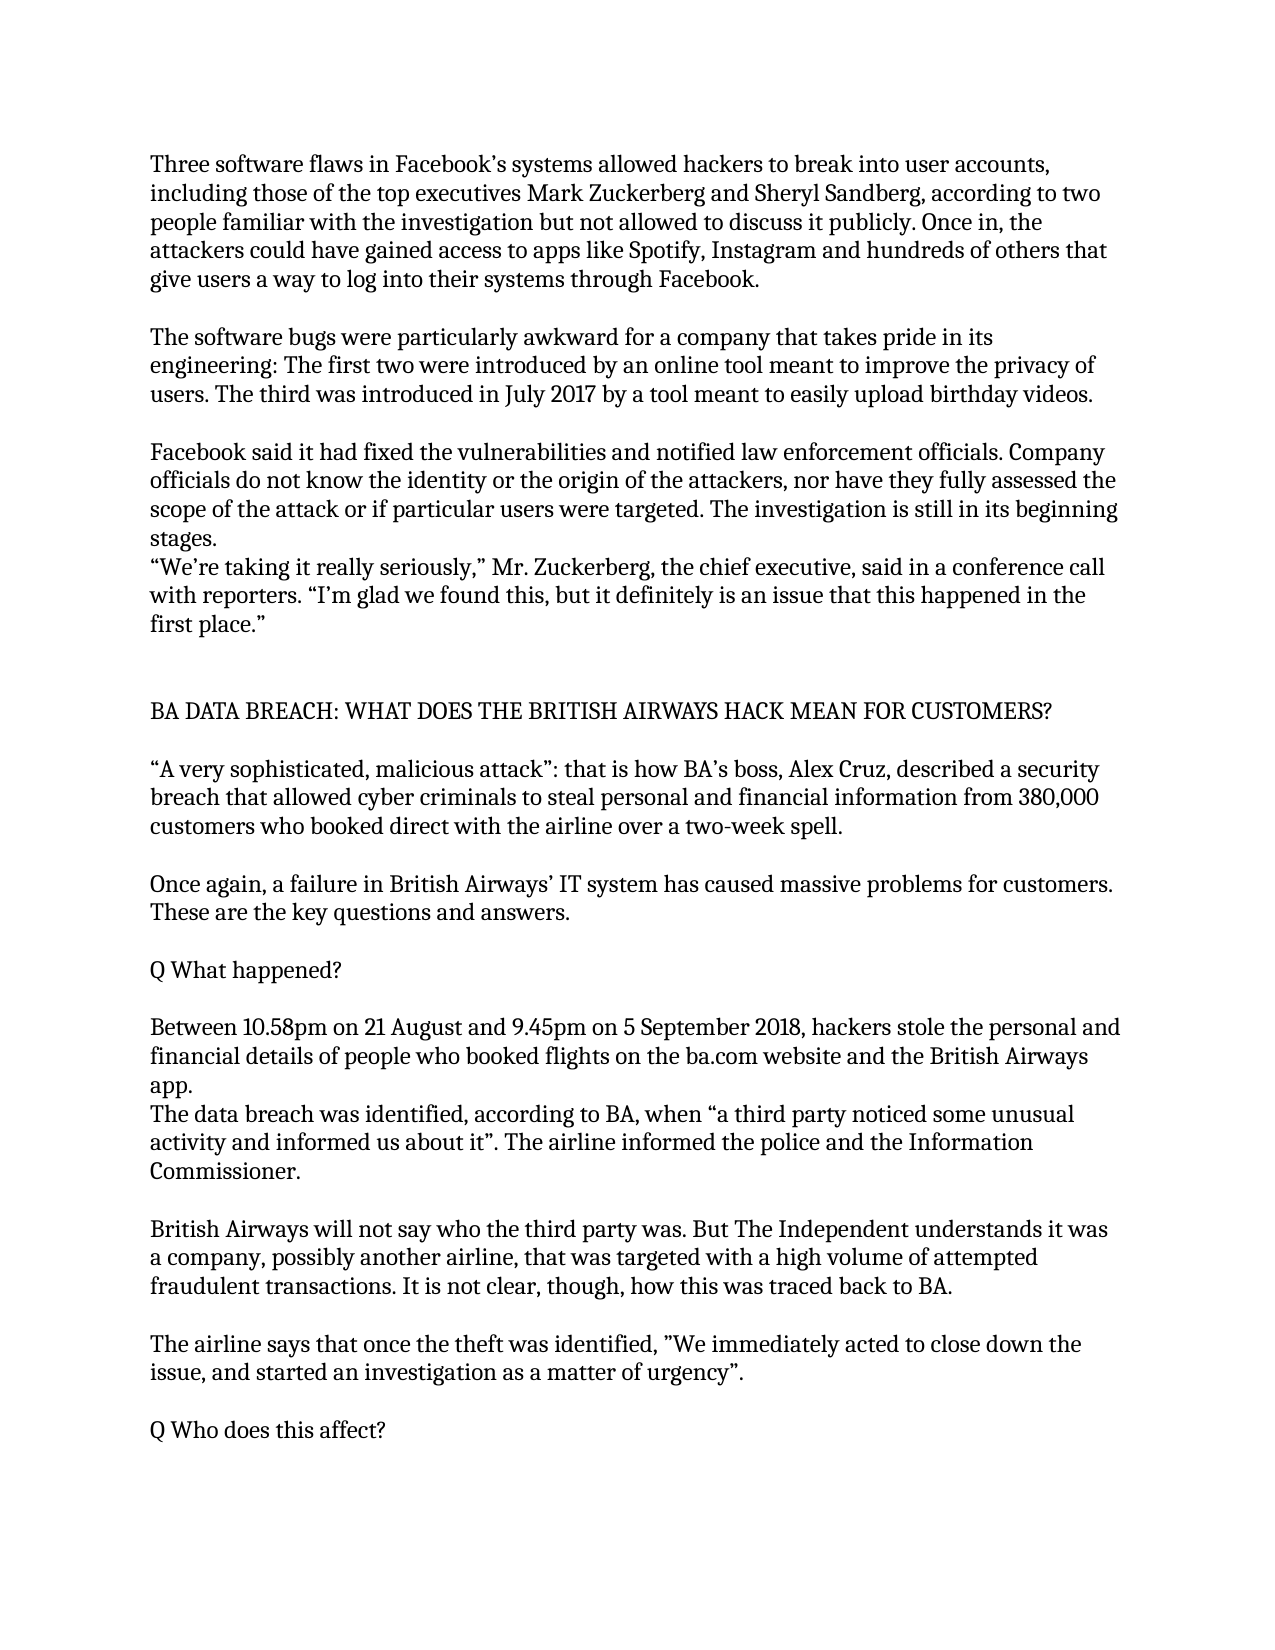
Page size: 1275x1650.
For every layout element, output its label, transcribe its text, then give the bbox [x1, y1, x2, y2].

text British Airways will not say who the third party was. But The Independent understands it was a company, possibly another airline, that was targeted with a high volume of attempted fraudulent transactions. It is not clear, though, how this was traced back to BA. [150, 1214, 1125, 1301]
text The data breach was identified, according to BA, when “a third party noticed some unusual activity and informed us about it”. The airline informed the police and the Information Commissioner. [150, 1099, 1125, 1186]
text Between 10.58pm on 21 August and 9.45pm on 5 September 2018, hackers stole the personal and financial details of people who booked flights on the ba.com website and the British Airways app. [150, 1013, 1125, 1099]
subtitle BA DATA BREACH: WHAT DOES THE BRITISH AIRWAYS HACK MEAN FOR CUSTOMERS? [150, 697, 1125, 725]
text Facebook said it had fixed the vulnerabilities and notified law enforcement officials. Company officials do not know the identity or the origin of the attackers, nor have they fully assessed the scope of the attack or if particular users were targeted. The investigation is still in its beginning stages. [150, 437, 1125, 552]
text The software bugs were particularly awkward for a company that takes pride in its engineering: The first two were introduced by an online tool meant to improve the privacy of users. The third was introduced in July 2017 by a tool meant to easily upload birthday videos. [150, 322, 1125, 409]
text Once again, a failure in British Airways’ IT system has caused massive problems for customers. These are the key questions and answers. [150, 869, 1125, 927]
text Three software flaws in Facebook’s systems allowed hackers to break into user accounts, including those of the top executives Mark Zuckerberg and Sheryl Sandberg, according to two people familiar with the investigation but not allowed to discuss it publicly. Once in, the attackers could have gained access to apps like Spotify, Instagram and hundreds of others that give users a way to log into their systems through Facebook. [150, 150, 1125, 294]
text Q What happened? [150, 956, 1125, 984]
text “A very sophisticated, malicious attack”: that is how BA’s boss, Alex Cruz, described a security breach that allowed cyber criminals to steal personal and financial information from 380,000 customers who booked direct with the airline over a two-week spell. [150, 754, 1125, 841]
text “We’re taking it really seriously,” Mr. Zuckerberg, the chief executive, said in a conference call with reporters. “I’m glad we found this, but it definitely is an issue that this happened in the first place.” [150, 552, 1125, 639]
text The airline says that once the theft was identified, ”We immediately acted to close down the issue, and started an investigation as a matter of urgency”. [150, 1329, 1125, 1387]
text Q Who does this affect? [150, 1416, 1125, 1444]
